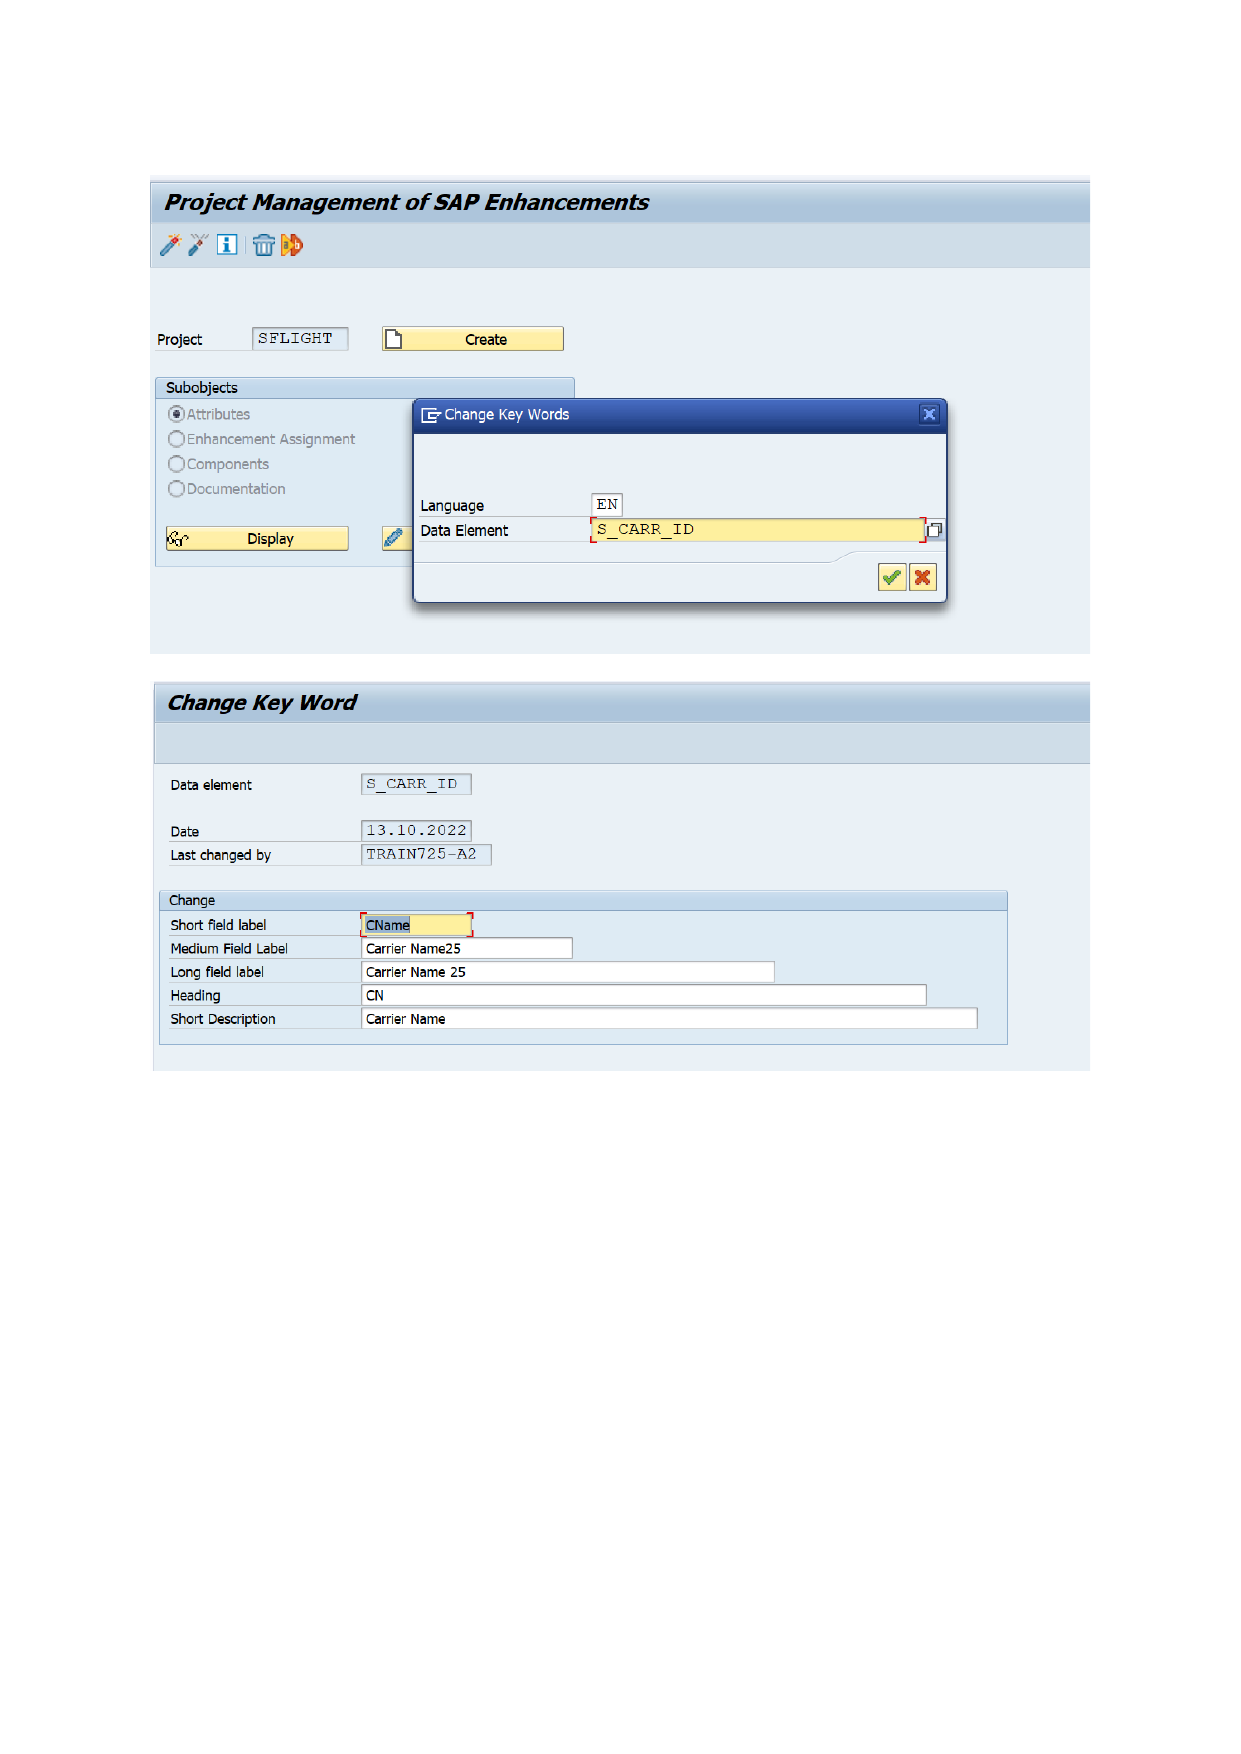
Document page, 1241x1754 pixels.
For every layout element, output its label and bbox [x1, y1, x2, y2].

picture [150, 175, 1091, 654]
picture [150, 681, 1091, 1071]
